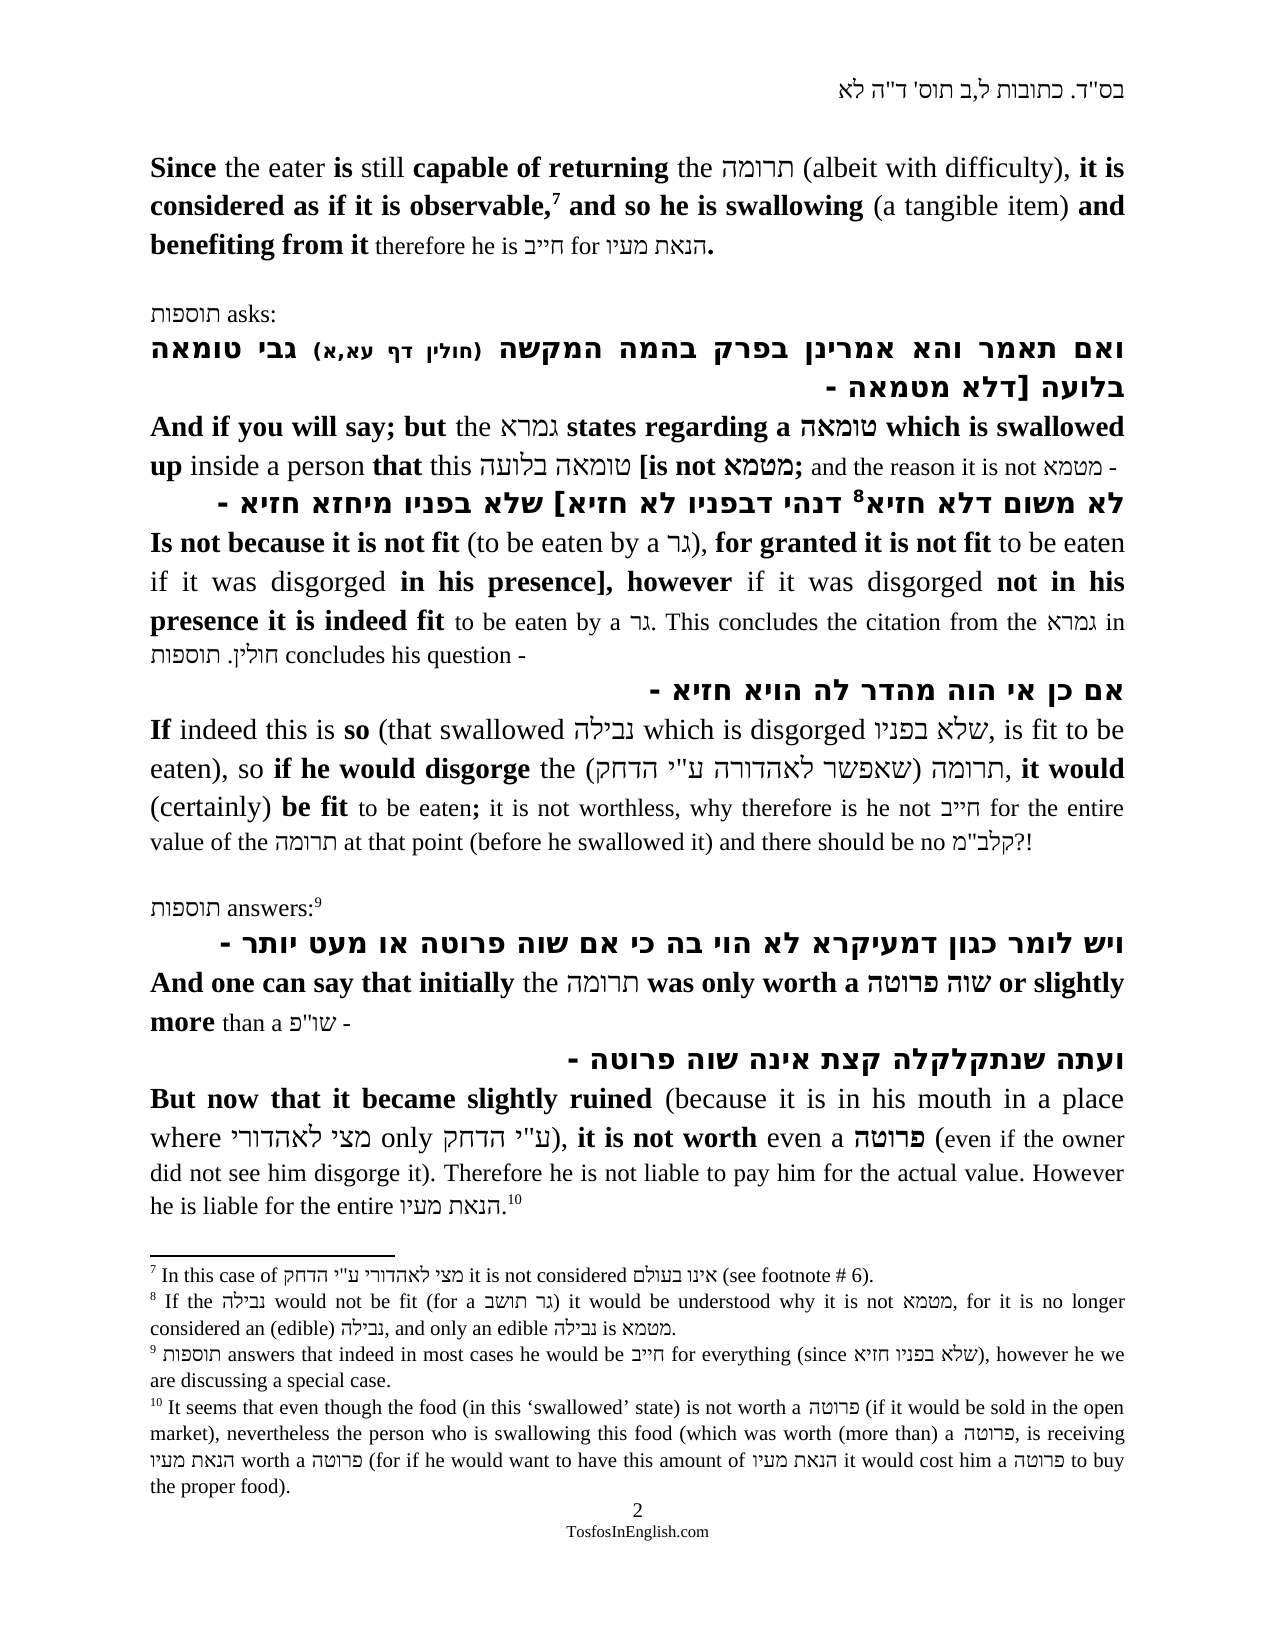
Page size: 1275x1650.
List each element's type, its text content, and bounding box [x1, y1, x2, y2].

text ויש לומר כגון דמעיקרא לא הוי בה כי אם שוה פרוטה או מעט יותר - [150, 926, 1125, 960]
text And if you will say; but the גמרא states regarding a טומאה which is swallowed up inside a person that this טומאה בלועה [is not מטמא; and the reason it is not מטמא - [150, 409, 1125, 482]
text Is not because it is not fit (to be eaten by a גר), for granted it is not fit to be eaten if it was disgorged in his presence], however if it was disgorged not in his presence it is indeed fit to be eaten by a גר. This concludes the citation from the גמרא in חולין. תוספות concludes his question - [150, 526, 1125, 669]
text ואם תאמר והא אמרינן בפרק בהמה המקשה (חולין דף עא,א) גבי טומאה בלועה [דלא מטמאה - [150, 332, 1125, 404]
text And one can say that initially the תרומה was only worth a שוה פרוטה or slightly more than a שו"פ - [150, 965, 1125, 1037]
text But now that it became slightly ruined (because it is in his mouth in a place where מצי לאהדורי only ע"י הדחק), it is not worth even a פרוטה (even if the owner did not see him disgorge it). Therefore he is not liable to pay him for the actual value. However he is liable for the entire הנאת מעיו. [150, 1081, 1125, 1219]
text תוספות asks: [150, 299, 1125, 327]
text ועתה שנתקלקלה קצת אינה שוה פרוטה - [150, 1042, 1125, 1076]
text Since the eater is still capable of returning the תרומה (albeit with difficulty), it is considered as if it is observable, and so he is swallowing (a tangible item) and benefiting from it therefore he is חייב for הנאת מעיו. [150, 150, 1125, 261]
text If indeed this is so (that swallowed נבילה which is disgorged שלא בפניו, is fit to be eaten), so if he would disgorge the תרומה (שאפשר לאהדורה ע"י הדחק), it would (certainly) be fit to be eaten; it is not worthless, why therefore is he not חייב for the entire value of the תרומה at that point (before he swallowed it) and there should be no קלב"מ?! [150, 712, 1125, 856]
text תוספות answers: [150, 893, 1125, 922]
text אם כן אי הוה מהדר לה הויא חזיא - [150, 673, 1125, 707]
text לא משום דלא חזיא דנהי דבפניו לא חזיא] שלא בפניו מיחזא חזיא - [150, 487, 1125, 521]
